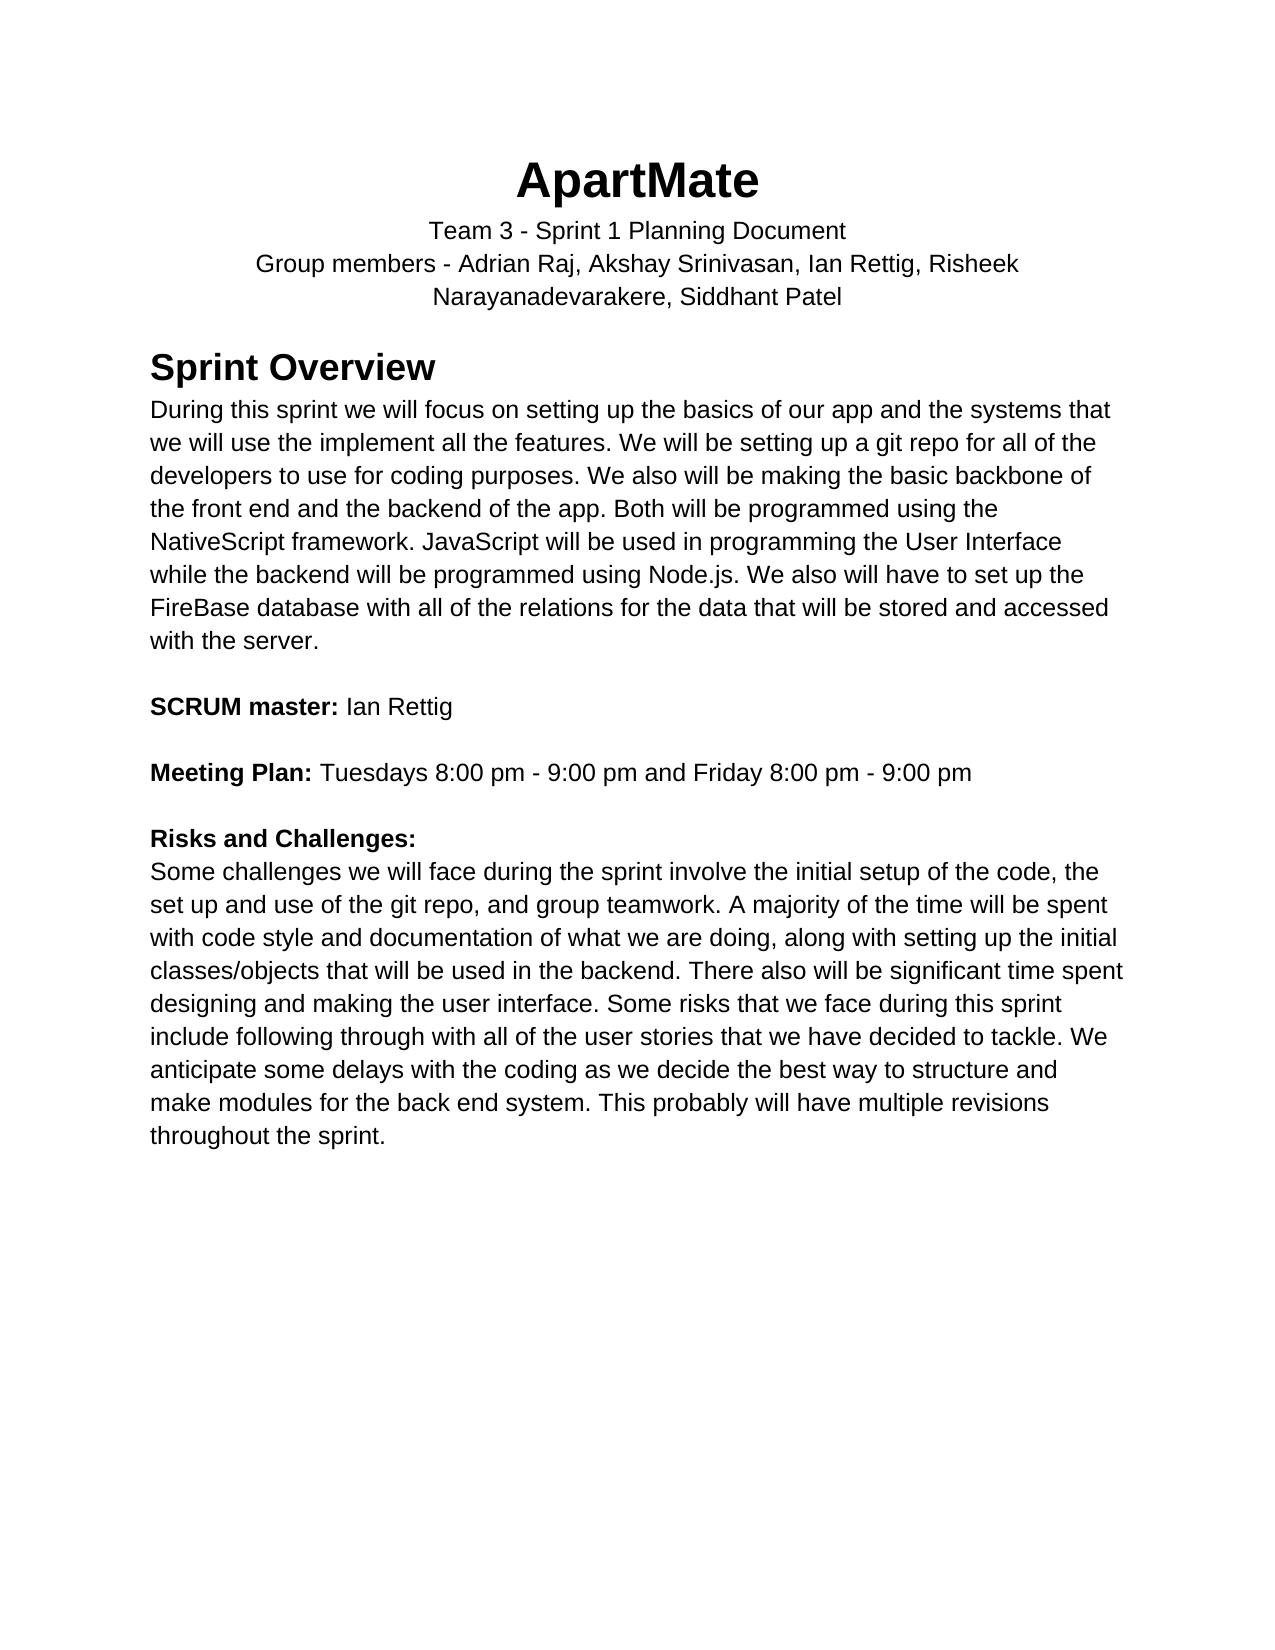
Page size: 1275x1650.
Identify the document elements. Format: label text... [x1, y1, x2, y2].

text ApartMate [150, 150, 1125, 207]
text During this sprint we will focus on setting up the basics of our app and the systems that we will use the implement all the features. We will be setting up a git repo for all of the developers to use for coding purposes. We also will be making the basic backbone of the front end and the backend of the app. Both will be programmed using the NativeScript framework. JavaScript will be used in programming the User Interface while the backend will be programmed using Node.js. We also will have to set up the FireBase database with all of the relations for the data that will be stored and accessed with the server. [150, 395, 1125, 655]
text Team 3 - Sprint 1 Planning Document [150, 216, 1125, 245]
text SCRUM master: Ian Rettig [150, 692, 1125, 721]
text Sprint Overview [150, 345, 1125, 388]
text Risks and Challenges: [150, 824, 1125, 853]
text Some challenges we will face during the sprint involve the initial setup of the code, the set up and use of the git repo, and group teamwork. A majority of the time will be spent with code style and documentation of what we are doing, along with setting up the initial classes/objects that will be used in the backend. There also will be significant time spent designing and making the user interface. Some risks that we face during this sprint include following through with all of the user stories that we have decided to tackle. We anticipate some delays with the coding as we decide the best way to structure and make modules for the back end system. This probably will have multiple revisions throughout the sprint. [150, 857, 1125, 1150]
text Meeting Plan: Tuesdays 8:00 pm - 9:00 pm and Friday 8:00 pm - 9:00 pm [150, 758, 1125, 787]
text Group members - Adrian Raj, Akshay Srinivasan, Ian Rettig, Risheek Narayanadevarakere, Siddhant Patel [150, 249, 1125, 311]
